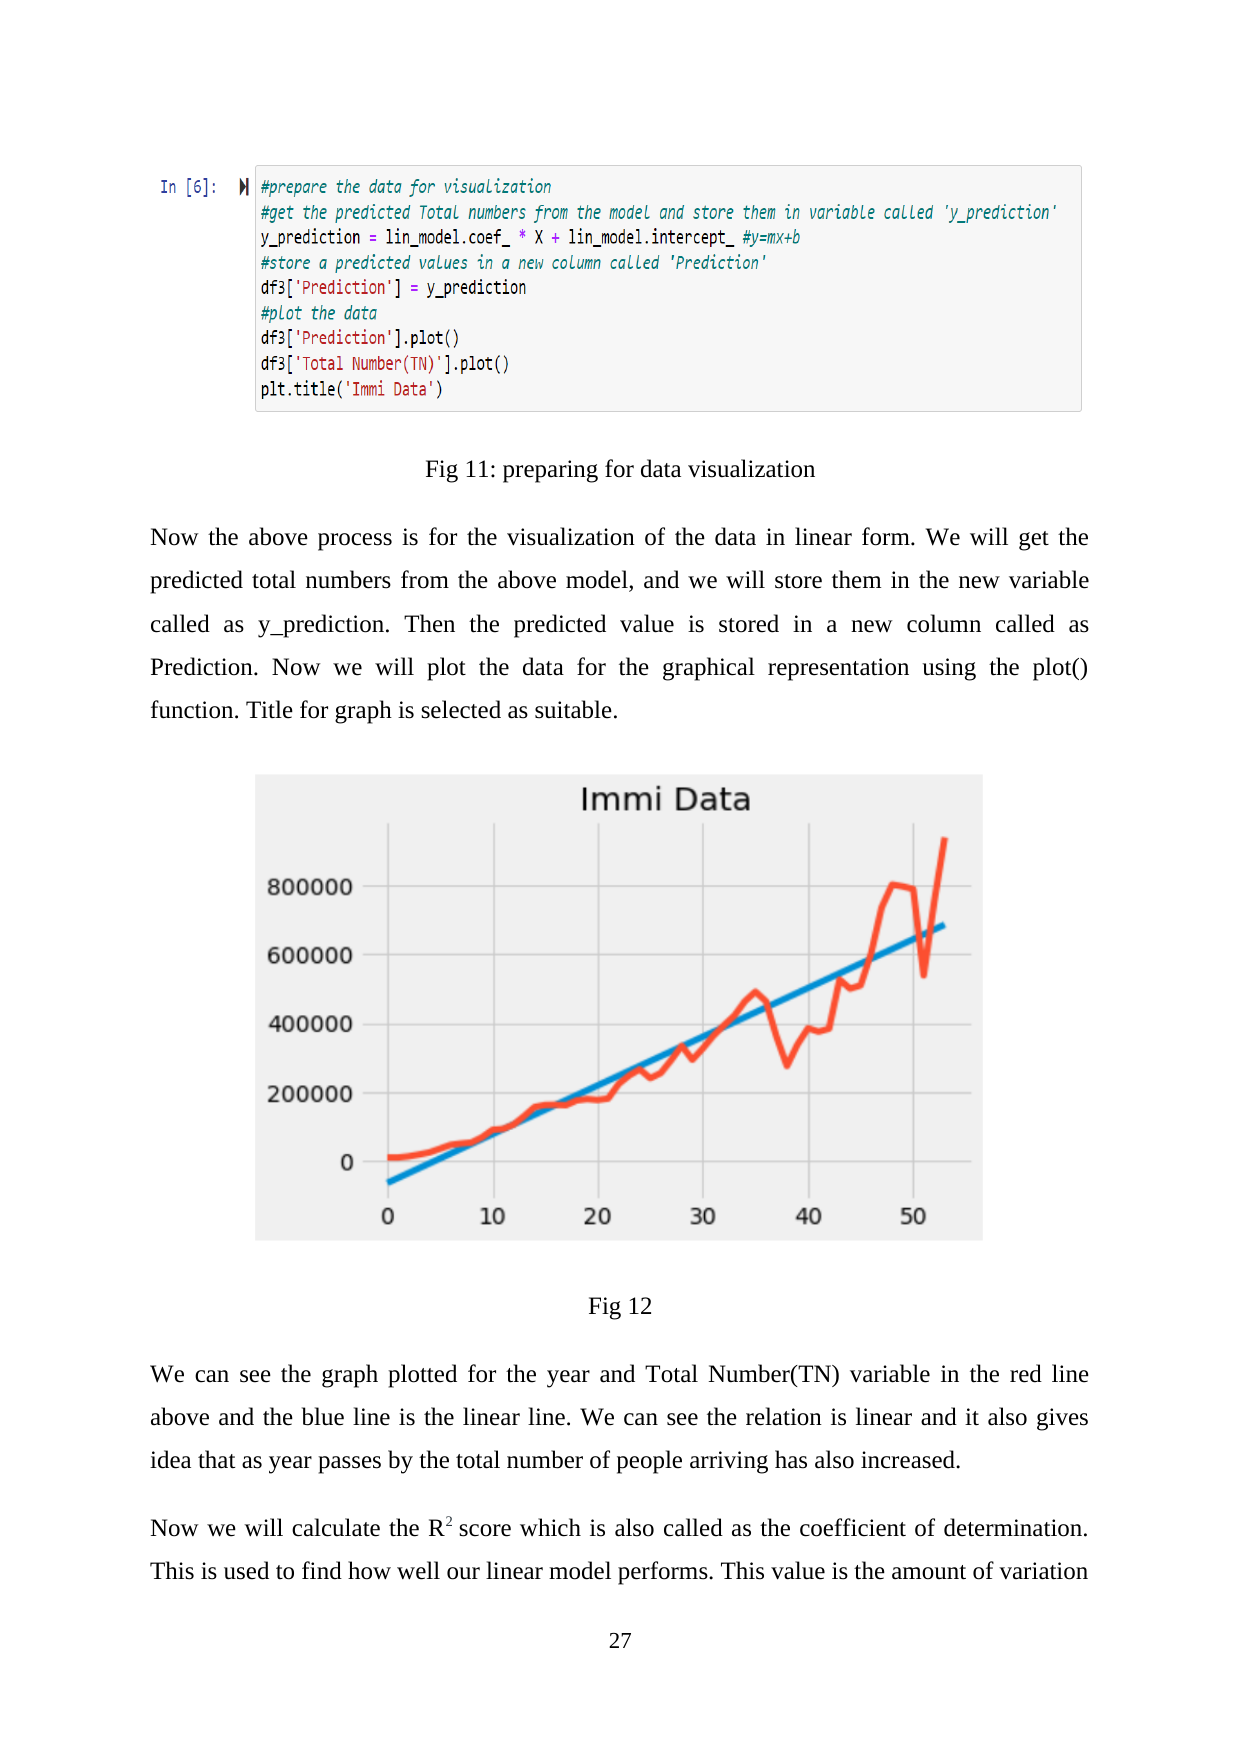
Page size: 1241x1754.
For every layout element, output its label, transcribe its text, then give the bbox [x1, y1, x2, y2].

text We can see the graph plotted for the year and Total Number(TN) variable in the red line above and the blue line is the linear line. We can see the relation is linear and it also gives idea that as year passes by the total number of people arriving has also increased. [150, 1359, 1090, 1474]
text Fig 11: preparing for data visualization [150, 454, 1090, 483]
text Now the above process is for the visualization of the data in linear form. We will get the predicted total numbers from the above model, and we will store them in the new variable called as y_prediction. Then the predicted value is stored in a new column called as Prediction. Now we will plot the data for the graphical representation using the plot() function. Title for graph is selected as suitable. [150, 522, 1090, 724]
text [150, 1513, 1090, 1585]
text Fig 12 [150, 1291, 1090, 1319]
